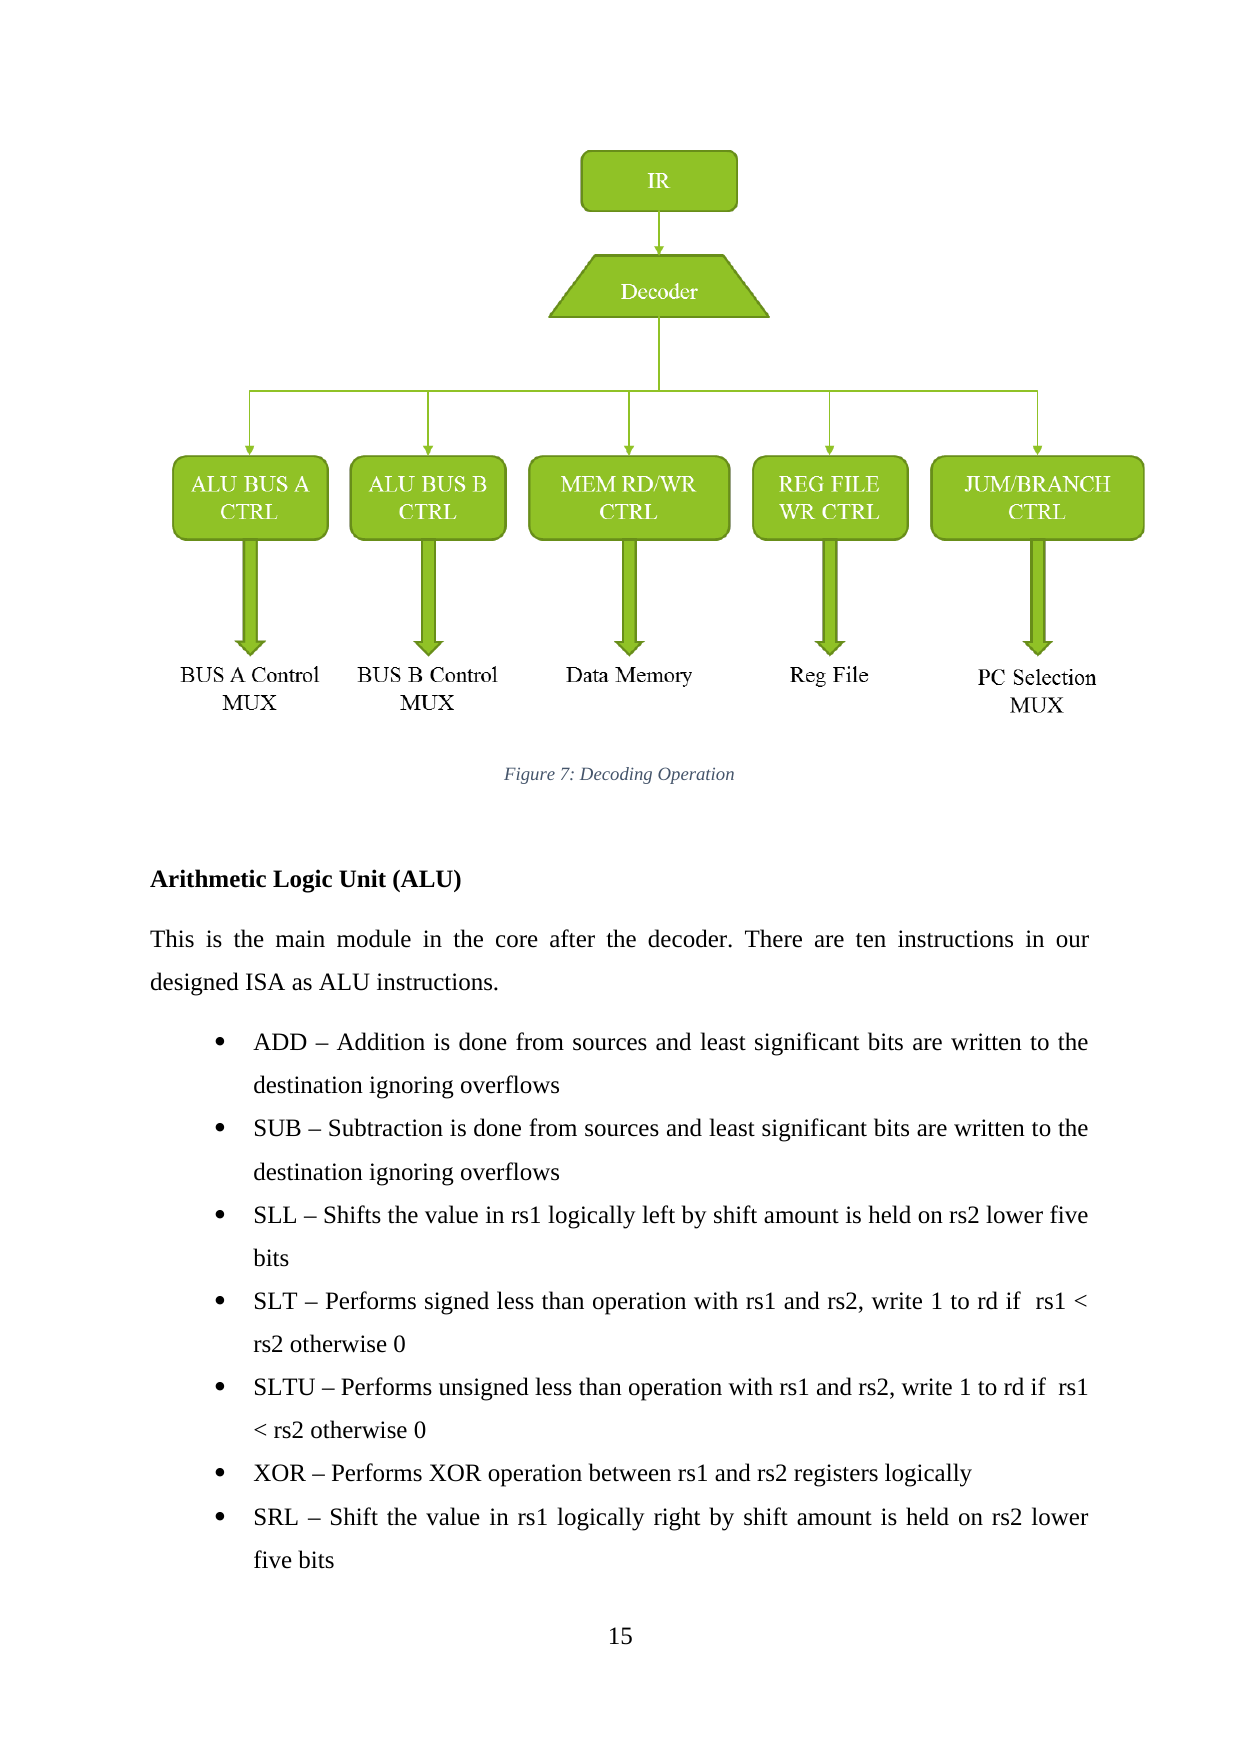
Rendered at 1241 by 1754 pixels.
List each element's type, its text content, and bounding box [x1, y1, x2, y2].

subtitle Arithmetic Logic Unit (ALU) [150, 864, 1090, 893]
list SLTU – Performs unsigned less than operation with rs1 and rs2, write 1 to rd if rs1 < rs2 otherwise 0 [216, 1372, 1090, 1444]
list SLT – Performs signed less than operation with rs1 and rs2, write 1 to rd if rs1 < rs2 otherwise 0 [216, 1286, 1090, 1358]
text This is the main module in the core after the decoder. There are ten instructions in our designed ISA as ALU instructions. [150, 924, 1090, 996]
list XOR – Performs XOR operation between rs1 and rs2 registers logically [216, 1458, 1090, 1487]
picture [150, 150, 1145, 732]
list SLL – Shifts the value in rs1 logically left by shift amount is held on rs2 lower five bits [216, 1200, 1090, 1272]
list SUB – Subtraction is done from sources and least significant bits are written to the destination ignoring overflows [216, 1113, 1090, 1185]
list SRL – Shift the value in rs1 logically right by shift amount is held on rs2 lower five bits [216, 1502, 1090, 1573]
list ADD – Addition is done from sources and least significant bits are written to the destination ignoring overflows [216, 1027, 1090, 1099]
